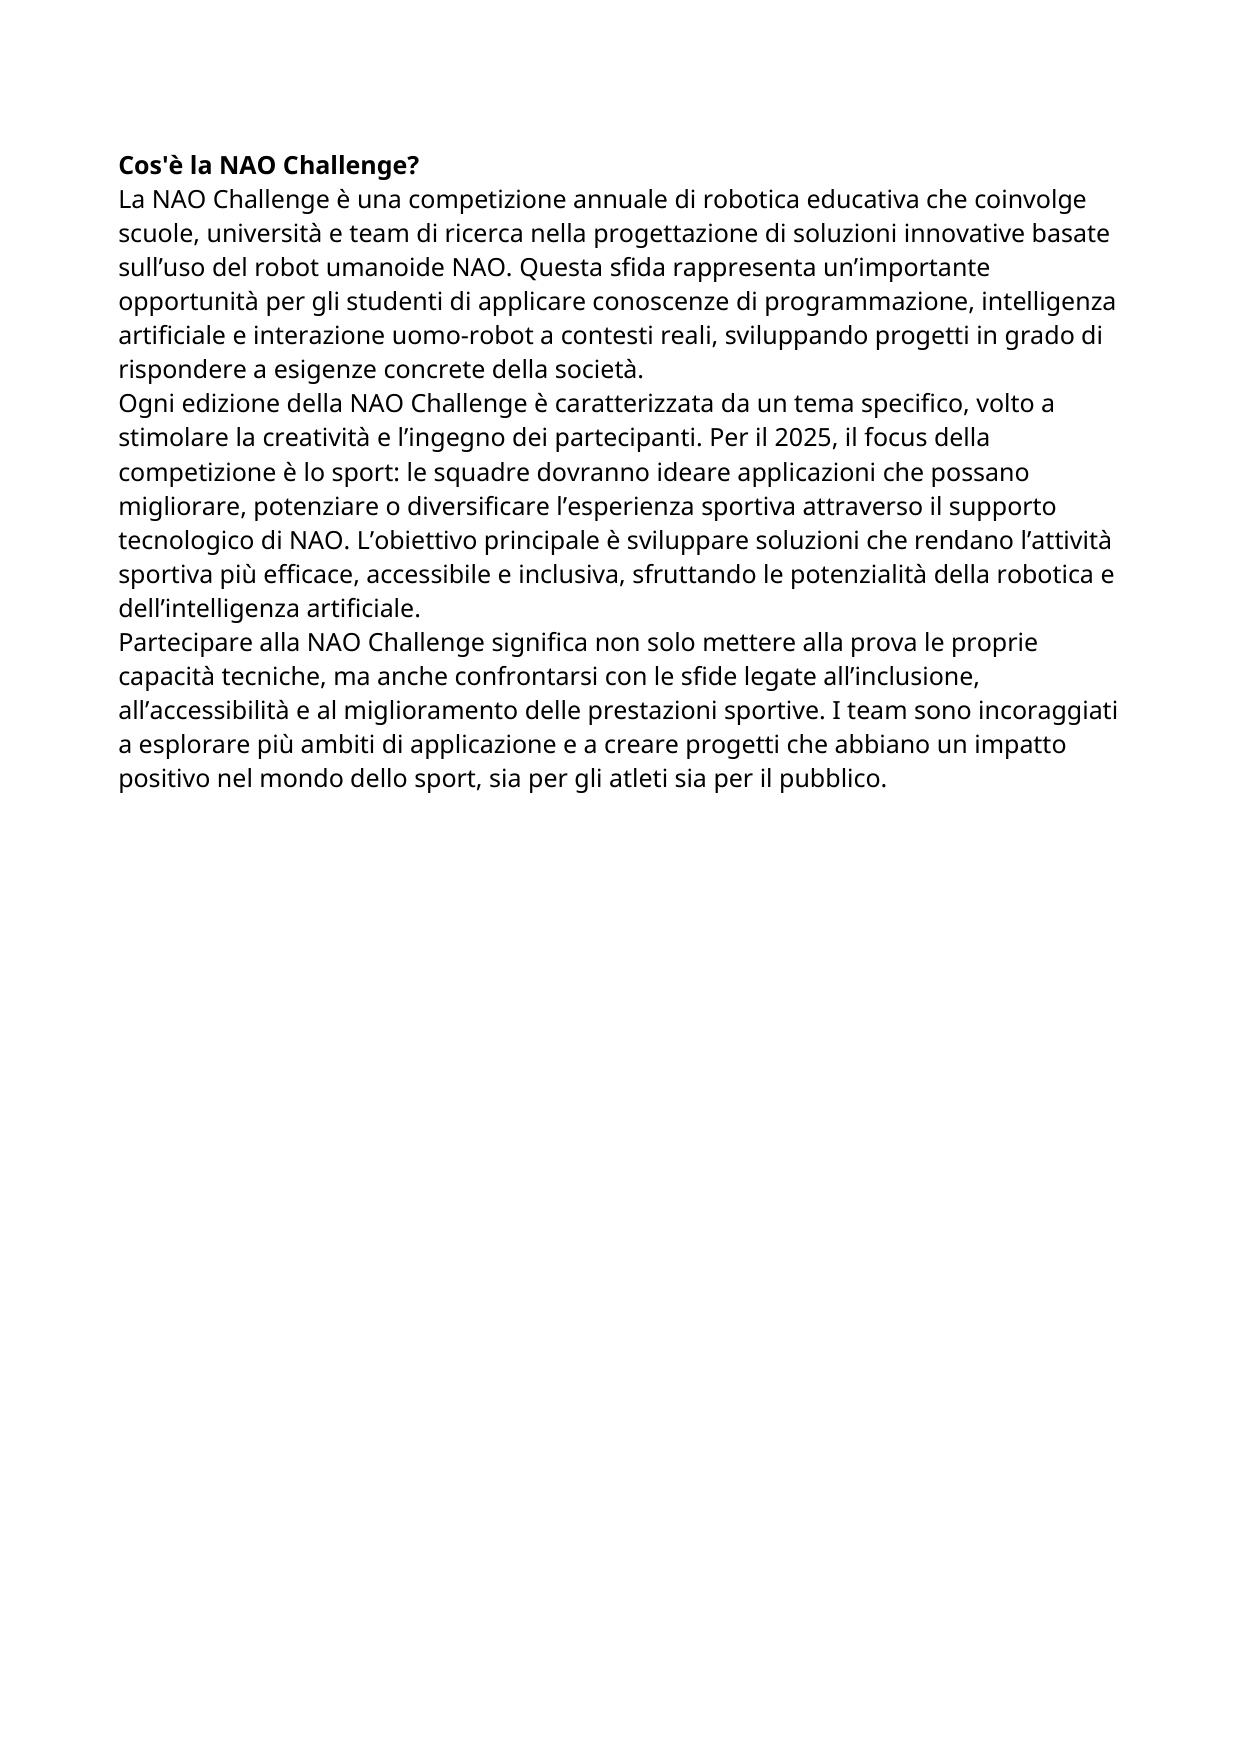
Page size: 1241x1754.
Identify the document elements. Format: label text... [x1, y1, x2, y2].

text Ogni edizione della NAO Challenge è caratterizzata da un tema specifico, volto a stimolare la creatività e l’ingegno dei partecipanti. Per il 2025, il focus della competizione è lo sport: le squadre dovranno ideare applicazioni che possano migliorare, potenziare o diversificare l’esperienza sportiva attraverso il supporto tecnologico di NAO. L’obiettivo principale è sviluppare soluzioni che rendano l’attività sportiva più efficace, accessibile e inclusiva, sfruttando le potenzialità della robotica e dell’intelligenza artificiale. [118, 386, 1122, 624]
text Cos'è la NAO Challenge? [118, 148, 1122, 182]
text Partecipare alla NAO Challenge significa non solo mettere alla prova le proprie capacità tecniche, ma anche confrontarsi con le sfide legate all’inclusione, all’accessibilità e al miglioramento delle prestazioni sportive. I team sono incoraggiati a esplorare più ambiti di applicazione e a creare progetti che abbiano un impatto positivo nel mondo dello sport, sia per gli atleti sia per il pubblico. [118, 624, 1122, 795]
text La NAO Challenge è una competizione annuale di robotica educativa che coinvolge scuole, università e team di ricerca nella progettazione di soluzioni innovative basate sull’uso del robot umanoide NAO. Questa sfida rappresenta un’importante opportunità per gli studenti di applicare conoscenze di programmazione, intelligenza artificiale e interazione uomo-robot a contesti reali, sviluppando progetti in grado di rispondere a esigenze concrete della società. [118, 182, 1122, 386]
